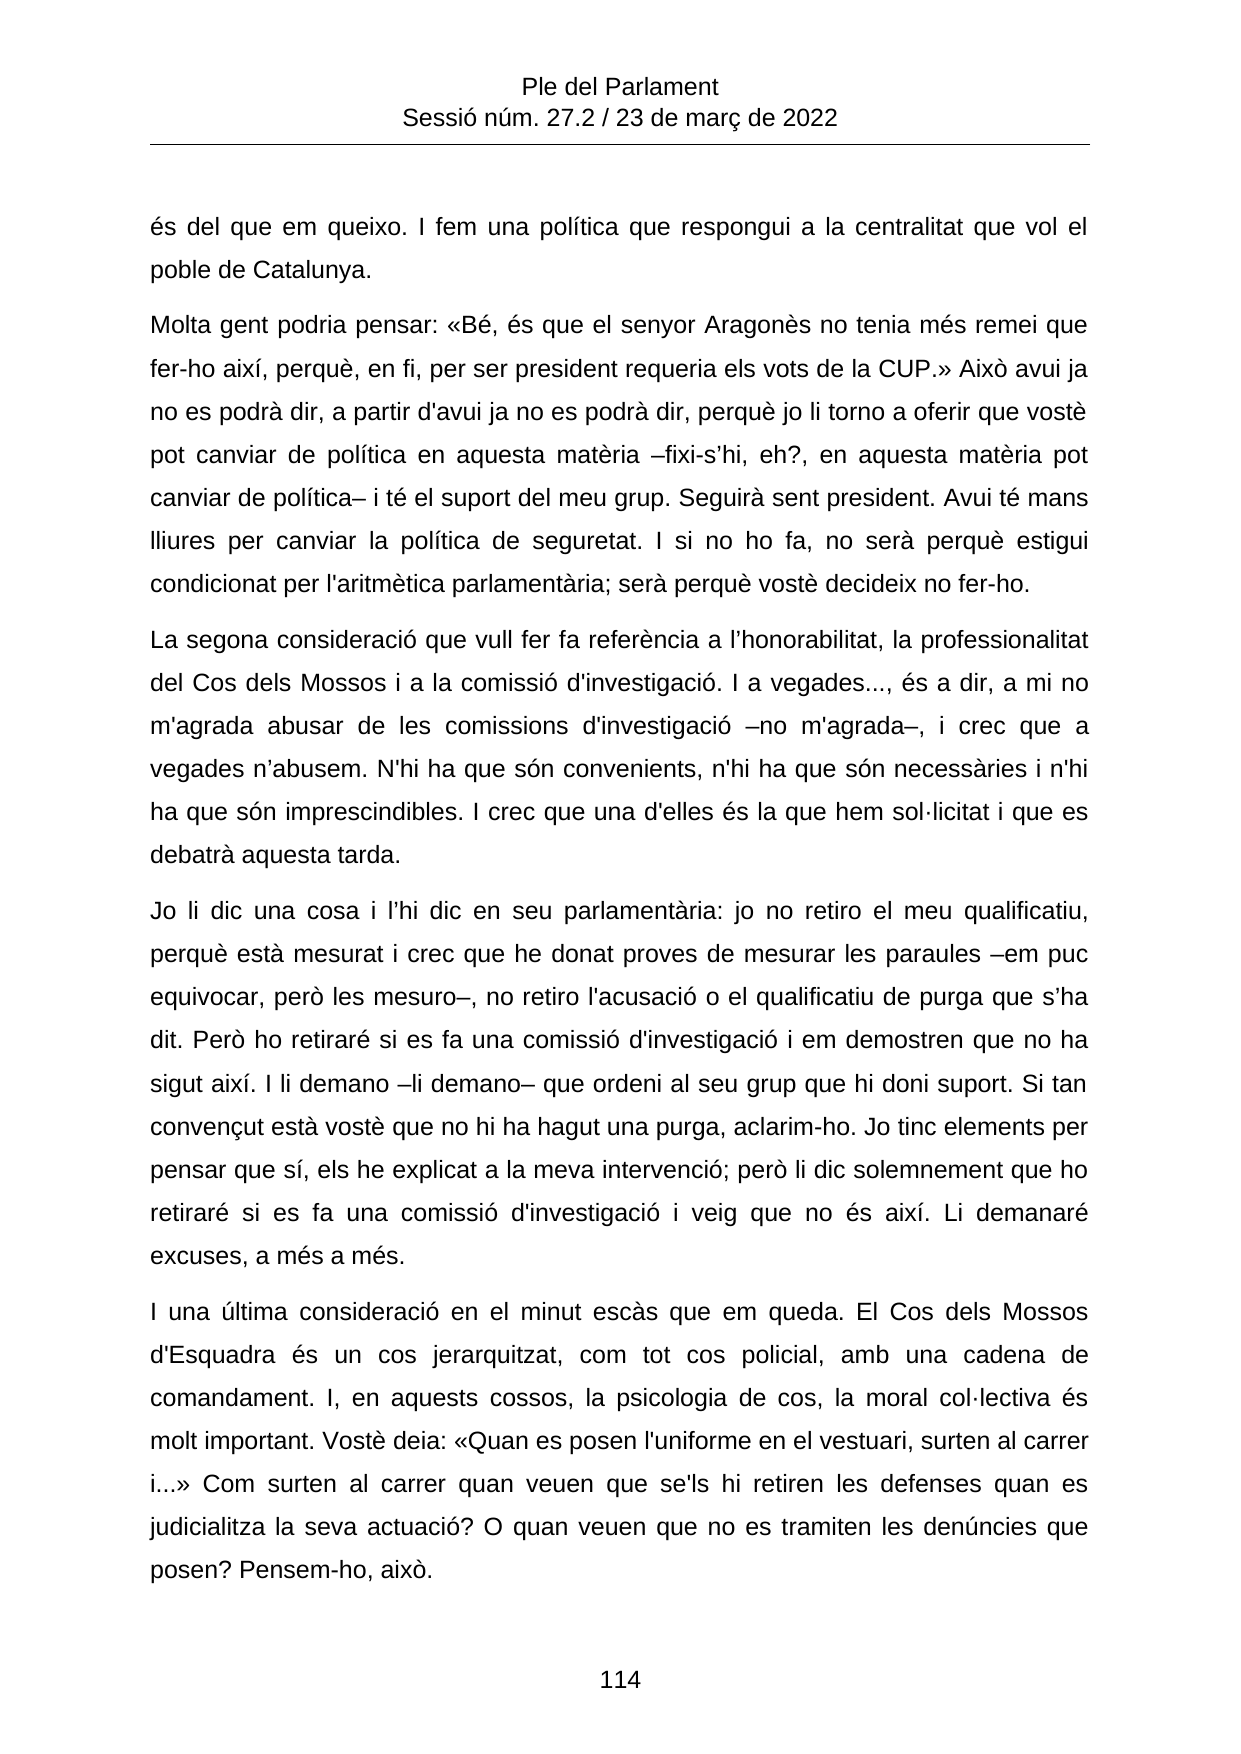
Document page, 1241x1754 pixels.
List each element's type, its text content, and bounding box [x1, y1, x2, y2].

text Jo li dic una cosa i l’hi dic en seu parlamentària: jo no retiro el meu qualificatiu, perquè està mesurat i crec que he donat proves de mesurar les paraules –em puc equivocar, però les mesuro–, no retiro l'acusació o el qualificatiu de purga que s’ha dit. Però ho retiraré si es fa una comissió d'investigació i em demostren que no ha sigut així. I li demano –li demano– que ordeni al seu grup que hi doni suport. Si tan convençut està vostè que no hi ha hagut una purga, aclarim-ho. Jo tinc elements per pensar que sí, els he explicat a la meva intervenció; però li dic solemnement que ho retiraré si es fa una comissió d'investigació i veig que no és així. Li demanaré excuses, a més a més. [150, 896, 1090, 1270]
text La segona consideració que vull fer fa referència a l’honorabilitat, la professionalitat del Cos dels Mossos i a la comissió d'investigació. I a vegades..., és a dir, a mi no m'agrada abusar de les comissions d'investigació –no m'agrada–, i crec que a vegades n’abusem. N'hi ha que són convenients, n'hi ha que són necessàries i n'hi ha que són imprescindibles. I crec que una d'elles és la que hem sol·licitat i que es debatrà aquesta tarda. [150, 625, 1090, 869]
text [150, 212, 1090, 284]
text I una última consideració en el minut escàs que em queda. El Cos dels Mossos d'Esquadra és un cos jerarquitzat, com tot cos policial, amb una cadena de comandament. I, en aquests cossos, la psicologia de cos, la moral col·lectiva és molt important. Vostè deia: «Quan es posen l'uniforme en el vestuari, surten al carrer i...» Com surten al carrer quan veuen que se'ls hi retiren les defenses quan es judicialitza la seva actuació? O quan veuen que no es tramiten les denúncies que posen? Pensem-ho, això. [150, 1297, 1090, 1584]
text Molta gent podria pensar: «Bé, és que el senyor Aragonès no tenia més remei que fer-ho així, perquè, en fi, per ser president requeria els vots de la CUP.» Això avui ja no es podrà dir, a partir d'avui ja no es podrà dir, perquè jo li torno a oferir que vostè pot canviar de política en aquesta matèria –fixi-s’hi, eh?, en aquesta matèria pot canviar de política– i té el suport del meu grup. Seguirà sent president. Avui té mans lliures per canviar la política de seguretat. I si no ho fa, no serà perquè estigui condicionat per l'aritmètica parlamentària; serà perquè vostè decideix no fer-ho. [150, 311, 1090, 598]
